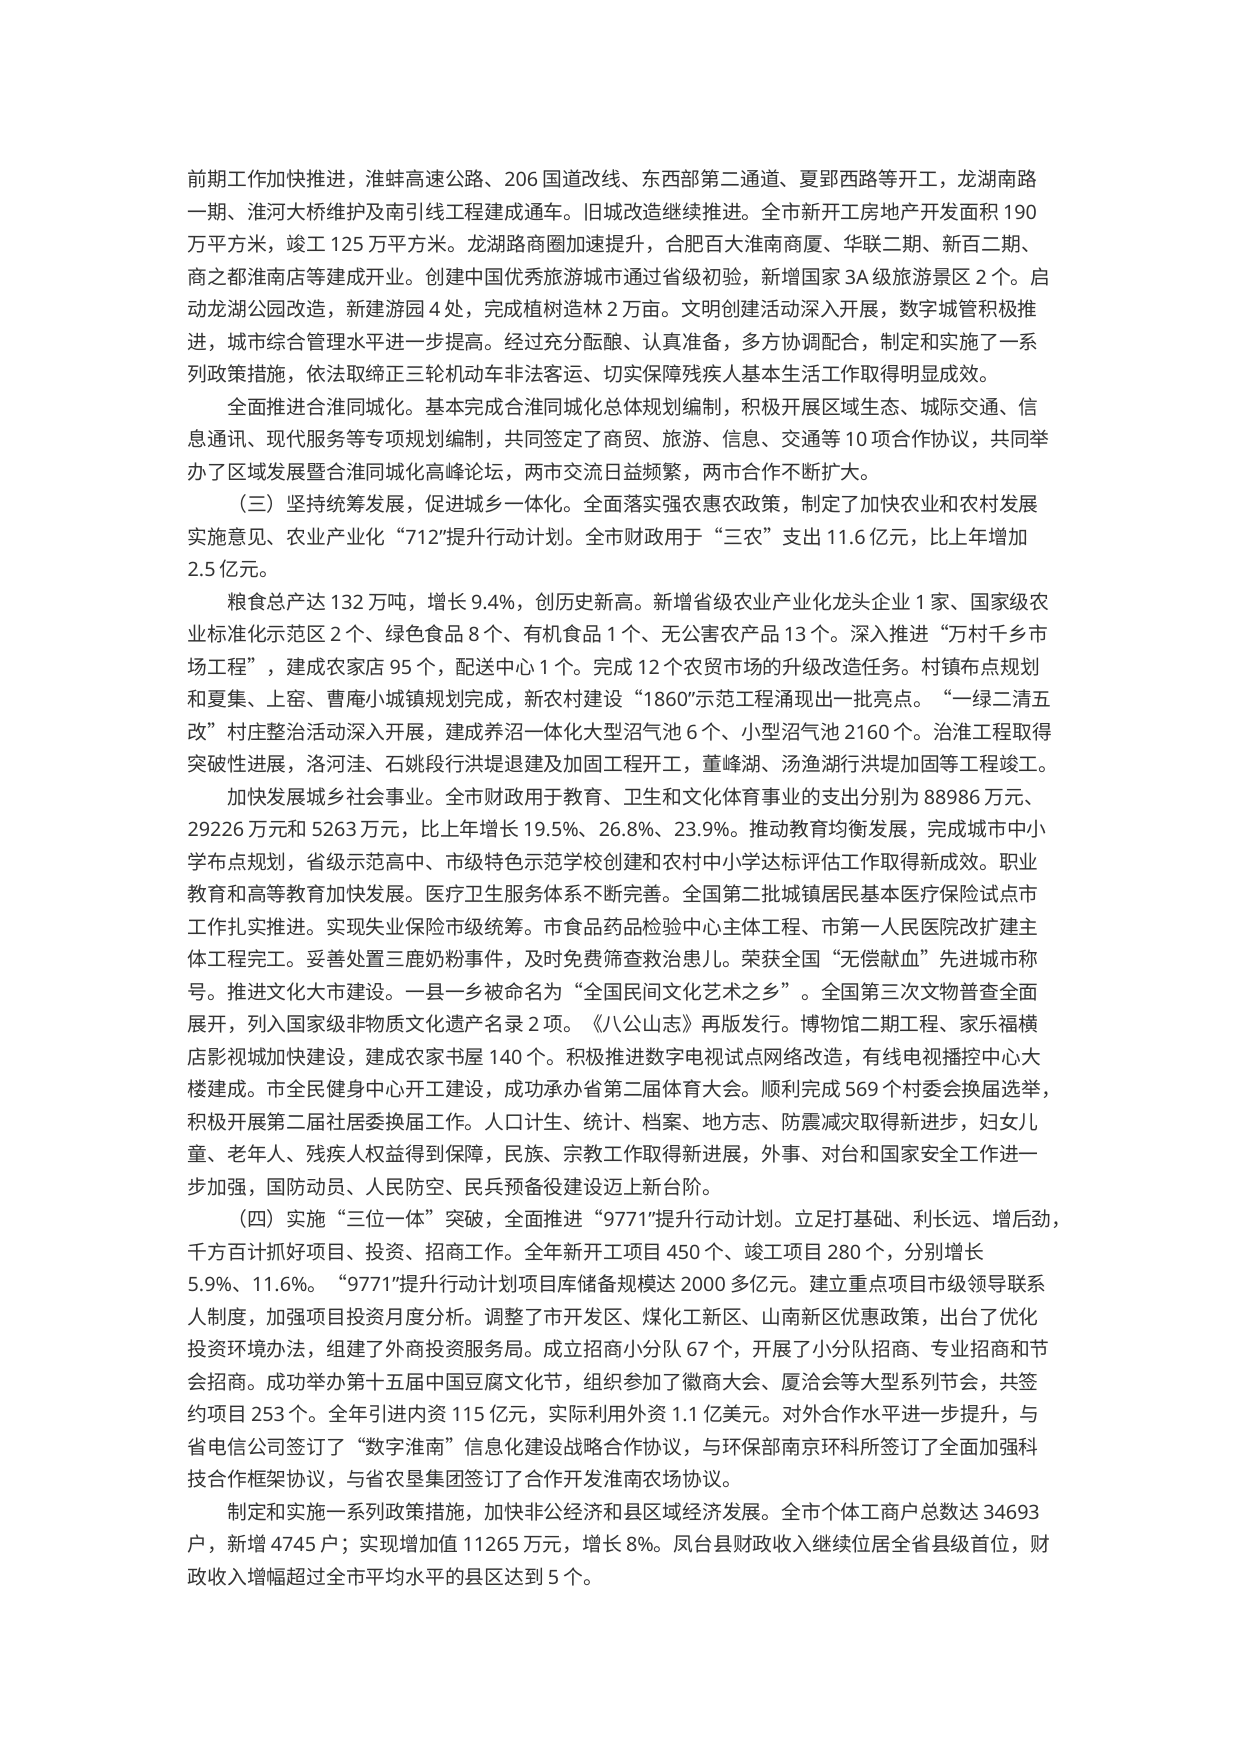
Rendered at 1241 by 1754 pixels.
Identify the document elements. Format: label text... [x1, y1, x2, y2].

text （四）实施“三位一体”突破，全面推进“9771”提升行动计划。立足打基础、利长远、增后劲，千方百计抓好项目、投资、招商工作。全年新开工项目450个、竣工项目280个，分别增长5.9%、11.6%。“9771”提升行动计划项目库储备规模达2000多亿元。建立重点项目市级领导联系人制度，加强项目投资月度分析。调整了市开发区、煤化工新区、山南新区优惠政策，出台了优化投资环境办法，组建了外商投资服务局。成立招商小分队67个，开展了小分队招商、专业招商和节会招商。成功举办第十五届中国豆腐文化节，组织参加了徽商大会、厦洽会等大型系列节会，共签约项目253个。全年引进内资115亿元，实际利用外资1.1亿美元。对外合作水平进一步提升，与省电信公司签订了“数字淮南”信息化建设战略合作协议，与环保部南京环科所签订了全面加强科技合作框架协议，与省农垦集团签订了合作开发淮南农场协议。 [187, 1202, 1053, 1494]
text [187, 162, 1053, 389]
text 全面推进合淮同城化。基本完成合淮同城化总体规划编制，积极开展区域生态、城际交通、信息通讯、现代服务等专项规划编制，共同签定了商贸、旅游、信息、交通等10项合作协议，共同举办了区域发展暨合淮同城化高峰论坛，两市交流日益频繁，两市合作不断扩大。 [187, 389, 1053, 487]
text 加快发展城乡社会事业。全市财政用于教育、卫生和文化体育事业的支出分别为88986万元、29226万元和5263万元，比上年增长19.5%、26.8%、23.9%。推动教育均衡发展，完成城市中小学布点规划，省级示范高中、市级特色示范学校创建和农村中小学达标评估工作取得新成效。职业教育和高等教育加快发展。医疗卫生服务体系不断完善。全国第二批城镇居民基本医疗保险试点市工作扎实推进。实现失业保险市级统筹。市食品药品检验中心主体工程、市第一人民医院改扩建主体工程完工。妥善处置三鹿奶粉事件，及时免费筛查救治患儿。荣获全国“无偿献血”先进城市称号。推进文化大市建设。一县一乡被命名为“全国民间文化艺术之乡”。全国第三次文物普查全面展开，列入国家级非物质文化遗产名录2项。《八公山志》再版发行。博物馆二期工程、家乐福横店影视城加快建设，建成农家书屋140个。积极推进数字电视试点网络改造，有线电视播控中心大楼建成。市全民健身中心开工建设，成功承办省第二届体育大会。顺利完成569个村委会换届选举，积极开展第二届社居委换届工作。人口计生、统计、档案、地方志、防震减灾取得新进步，妇女儿童、老年人、残疾人权益得到保障，民族、宗教工作取得新进展，外事、对台和国家安全工作进一步加强，国防动员、人民防空、民兵预备役建设迈上新台阶。 [187, 779, 1053, 1202]
text （三）坚持统筹发展，促进城乡一体化。全面落实强农惠农政策，制定了加快农业和农村发展实施意见、农业产业化“712”提升行动计划。全市财政用于“三农”支出11.6亿元，比上年增加2.5亿元。 [187, 487, 1053, 584]
text 粮食总产达132万吨，增长9.4%，创历史新高。新增省级农业产业化龙头企业1家、国家级农业标准化示范区2个、绿色食品8个、有机食品1个、无公害农产品13个。深入推进“万村千乡市场工程”，建成农家店95个，配送中心1个。完成12个农贸市场的升级改造任务。村镇布点规划和夏集、上窑、曹庵小城镇规划完成，新农村建设“1860”示范工程涌现出一批亮点。“一绿二清五改”村庄整治活动深入开展，建成养沼一体化大型沼气池6个、小型沼气池2160个。治淮工程取得突破性进展，洛河洼、石姚段行洪堤退建及加固工程开工，董峰湖、汤渔湖行洪堤加固等工程竣工。 [187, 584, 1053, 779]
text 制定和实施一系列政策措施，加快非公经济和县区域经济发展。全市个体工商户总数达34693户，新增4745户；实现增加值11265万元，增长8%。凤台县财政收入继续位居全省县级首位，财政收入增幅超过全市平均水平的县区达到5个。 [187, 1494, 1053, 1592]
